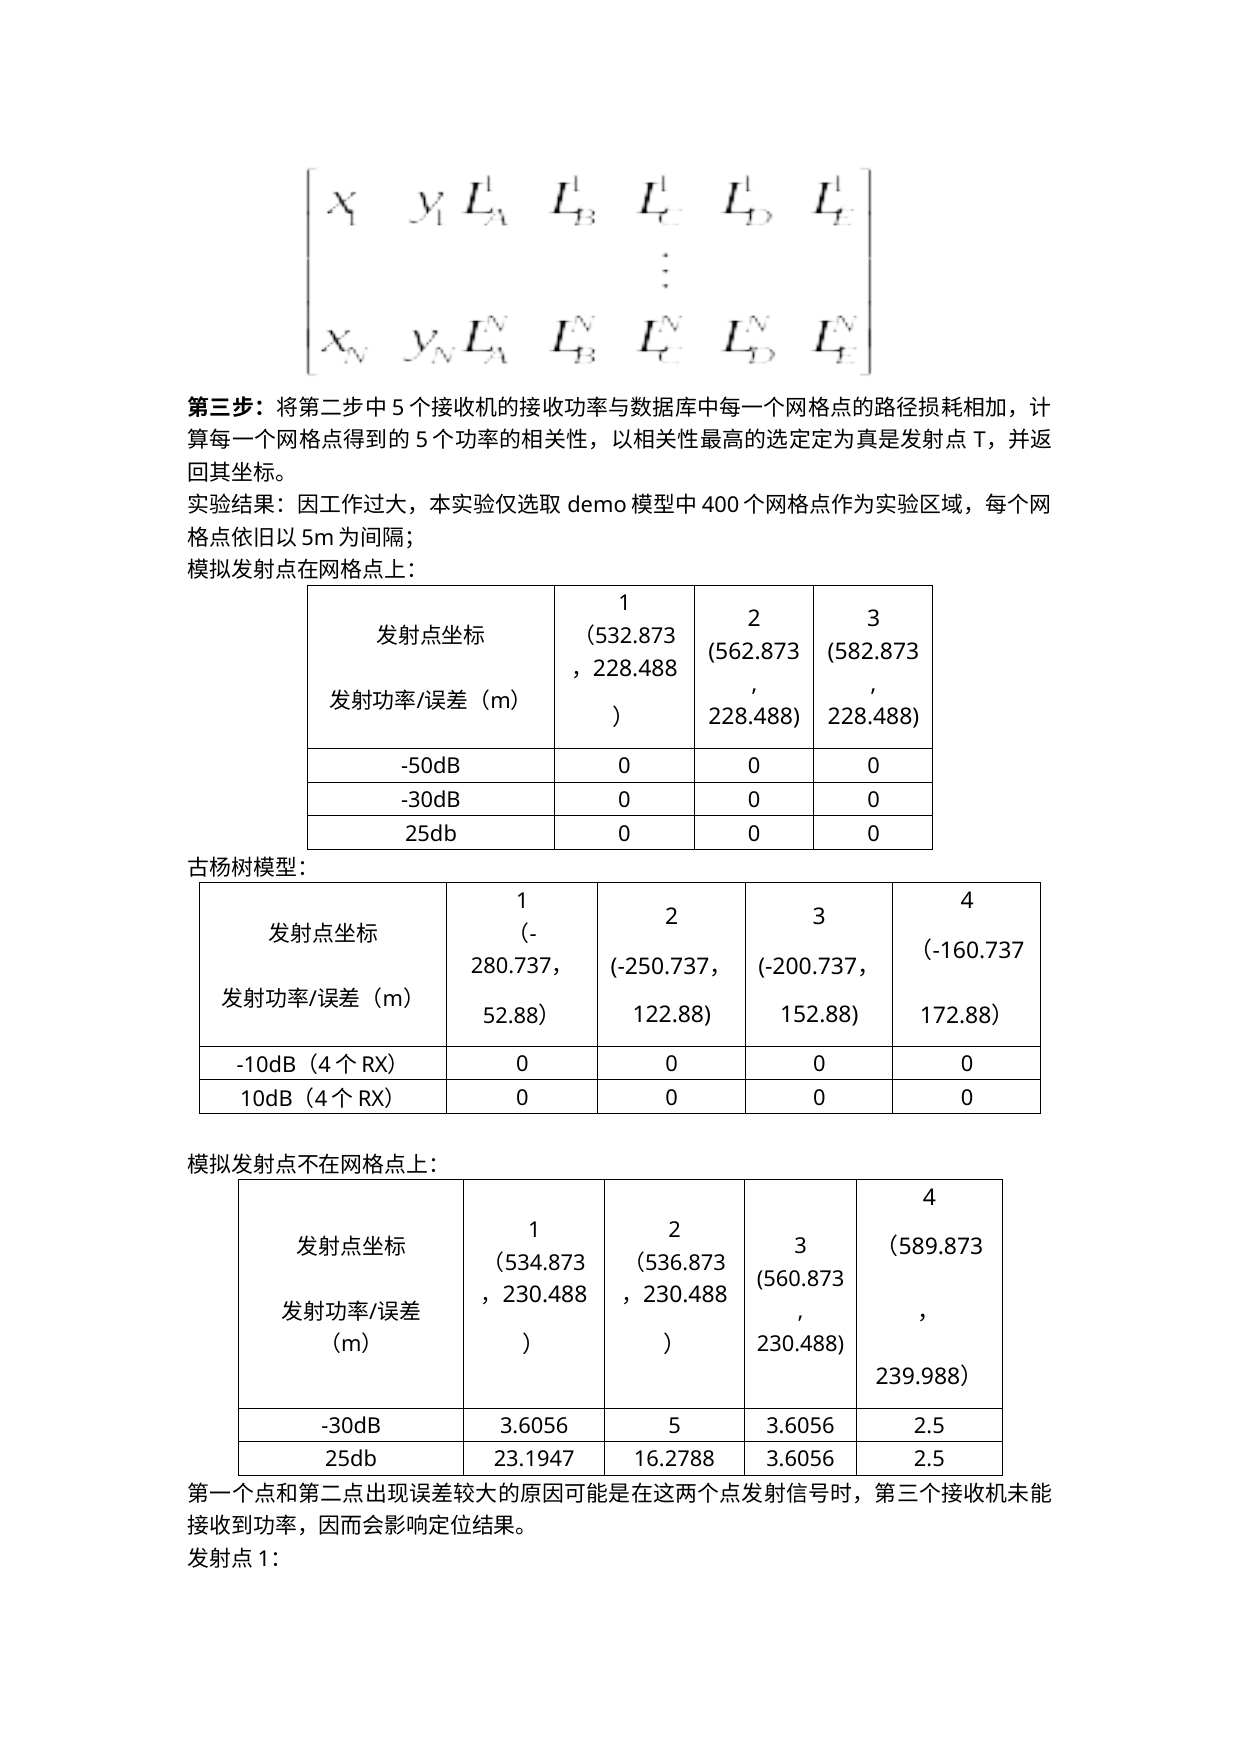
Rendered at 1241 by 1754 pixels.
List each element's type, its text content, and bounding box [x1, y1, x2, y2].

table_cell 0 [695, 783, 813, 815]
table_cell -30dB [308, 783, 554, 815]
table_cell 0 [555, 749, 694, 782]
table_cell 0 [555, 783, 694, 815]
text 发射点1： [187, 1541, 1053, 1573]
table_cell 3.6056 [464, 1409, 604, 1441]
table_cell 2.5 [857, 1442, 1002, 1474]
table_cell 3.6056 [745, 1442, 856, 1474]
table_header 2（536.873，230.488） [605, 1180, 744, 1407]
table_cell 0 [598, 1047, 745, 1079]
table_header 3 (560.873, 230.488) [745, 1180, 856, 1407]
table_cell 25db [308, 816, 554, 849]
text 第三步：将第二步中5个接收机的接收功率与数据库中每一个网格点的路径损耗相加，计算每一个网格点得到的5个功率的相关性，以相关性最高的选定定为真是发射点T，并返回其坐标。 [187, 389, 1053, 487]
table_cell 0 [598, 1080, 745, 1113]
table_cell 3.6056 [745, 1409, 856, 1441]
table_cell -10dB（4个RX） [200, 1047, 446, 1079]
text 实验结果：因工作过大，本实验仅选取demo模型中400个网格点作为实验区域，每个网格点依旧以5m为间隔； [187, 487, 1053, 552]
table_cell 23.1947 [464, 1442, 604, 1474]
table_cell 0 [447, 1080, 597, 1113]
table_cell 16.2788 [605, 1442, 744, 1474]
table_cell 5 [605, 1409, 744, 1441]
table_header 1（532.873，228.488） [555, 586, 694, 748]
table_cell 10dB（4个RX） [200, 1080, 446, 1113]
table_cell 0 [893, 1080, 1040, 1113]
text 模拟发射点不在网格点上： [187, 1146, 1053, 1179]
table_cell 0 [555, 816, 694, 849]
text 古杨树模型： [187, 850, 1053, 882]
table_cell 0 [814, 783, 932, 815]
table_cell 0 [814, 816, 932, 849]
table_cell 2.5 [857, 1409, 1002, 1441]
table_header 2 (562.873, 228.488) [695, 586, 813, 748]
table_cell 0 [893, 1047, 1040, 1079]
table_header 3 (-200.737， 152.88) [746, 883, 892, 1046]
table_header 3 (582.873, 228.488) [814, 586, 932, 748]
table_header 2 (-250.737， 122.88) [598, 883, 745, 1046]
table_cell -50dB [308, 749, 554, 782]
text 模拟发射点在网格点上： [187, 552, 1053, 584]
table_cell 0 [746, 1080, 892, 1113]
table_cell -30dB [239, 1409, 463, 1441]
table_cell 25db [239, 1442, 463, 1474]
table_header 发射点坐标 发射功率/误差（m） [200, 883, 446, 1046]
text 第一个点和第二点出现误差较大的原因可能是在这两个点发射信号时，第三个接收机未能接收到功率，因而会影响定位结果。 [187, 1476, 1053, 1541]
table_cell 0 [814, 749, 932, 782]
table_header 4（589.873， 239.988） [857, 1180, 1002, 1407]
table_cell 0 [695, 816, 813, 849]
table_cell 0 [695, 749, 813, 782]
table_cell 0 [447, 1047, 597, 1079]
table_cell 0 [746, 1047, 892, 1079]
table_header 4 （-160.737 172.88） [893, 883, 1040, 1046]
table_header 发射点坐标 发射功率/误差（m） [308, 586, 554, 748]
table_header 1 （-280.737， 52.88） [447, 883, 597, 1046]
table_header 发射点坐标 发射功率/误差（m） [239, 1180, 463, 1407]
table_header 1（534.873，230.488） [464, 1180, 604, 1407]
